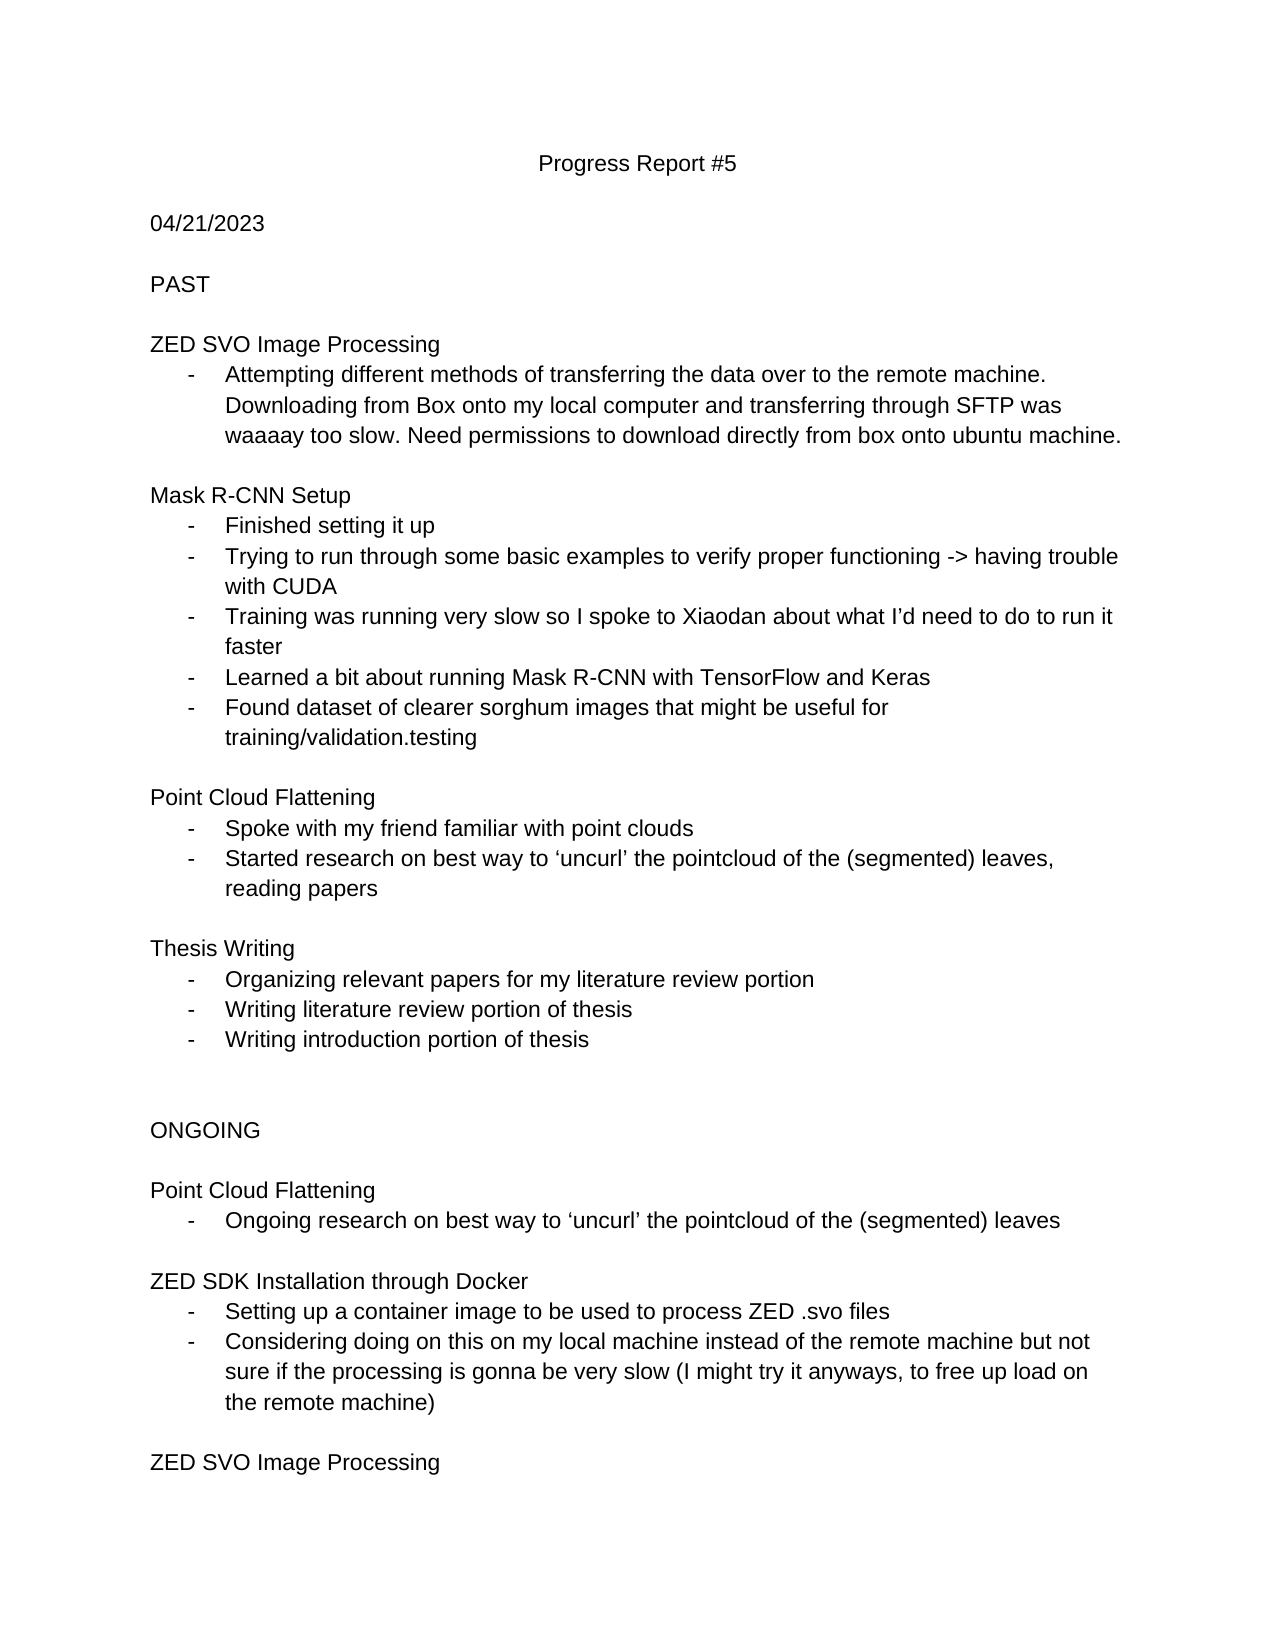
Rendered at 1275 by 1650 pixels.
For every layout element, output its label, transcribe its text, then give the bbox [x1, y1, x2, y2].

text 04/21/2023 [150, 210, 1125, 237]
list Writing literature review portion of thesis [187, 996, 1125, 1022]
text ZED SVO Image Processing [150, 331, 1125, 358]
list Started research on best way to ‘uncurl’ the pointcloud of the (segmented) leaves, reading papers [187, 845, 1125, 901]
text Point Cloud Flattening [150, 784, 1125, 811]
list Learned a bit about running Mask R-CNN with TensorFlow and Keras [187, 663, 1125, 690]
text Point Cloud Flattening [150, 1177, 1125, 1203]
text ZED SVO Image Processing [150, 1449, 1125, 1475]
list Writing introduction portion of thesis [187, 1026, 1125, 1052]
list Training was running very slow so I spoke to Xiaodan about what I’d need to do to run it faster [187, 603, 1125, 660]
list Trying to run through some basic examples to verify proper functioning -> having trouble with CUDA [187, 543, 1125, 599]
text ONGOING [150, 1117, 1125, 1143]
list Spoke with my friend familiar with point clouds [187, 814, 1125, 841]
text ZED SDK Installation through Docker [150, 1268, 1125, 1294]
list Considering doing on this on my local machine instead of the remote machine but not sure if the processing is gonna be very slow (I might try it anyways, to free up load on the remote machine) [187, 1328, 1125, 1415]
list Setting up a container image to be used to process ZED .svo files [187, 1298, 1125, 1324]
list Found dataset of clearer sorghum images that might be useful for training/validation.testing [187, 694, 1125, 750]
text Mask R-CNN Setup [150, 482, 1125, 509]
list Attempting different methods of transferring the data over to the remote machine. Downloading from Box onto my local computer and transferring through SFTP was waaaay too slow. Need permissions to download directly from box onto ubuntu machine. [187, 361, 1125, 448]
list Ongoing research on best way to ‘uncurl’ the pointcloud of the (segmented) leaves [187, 1207, 1125, 1234]
text Progress Report #5 [150, 150, 1125, 176]
text Thesis Writing [150, 935, 1125, 962]
list Organizing relevant papers for my literature review portion [187, 966, 1125, 992]
text PAST [150, 271, 1125, 297]
list Finished setting it up [187, 512, 1125, 539]
